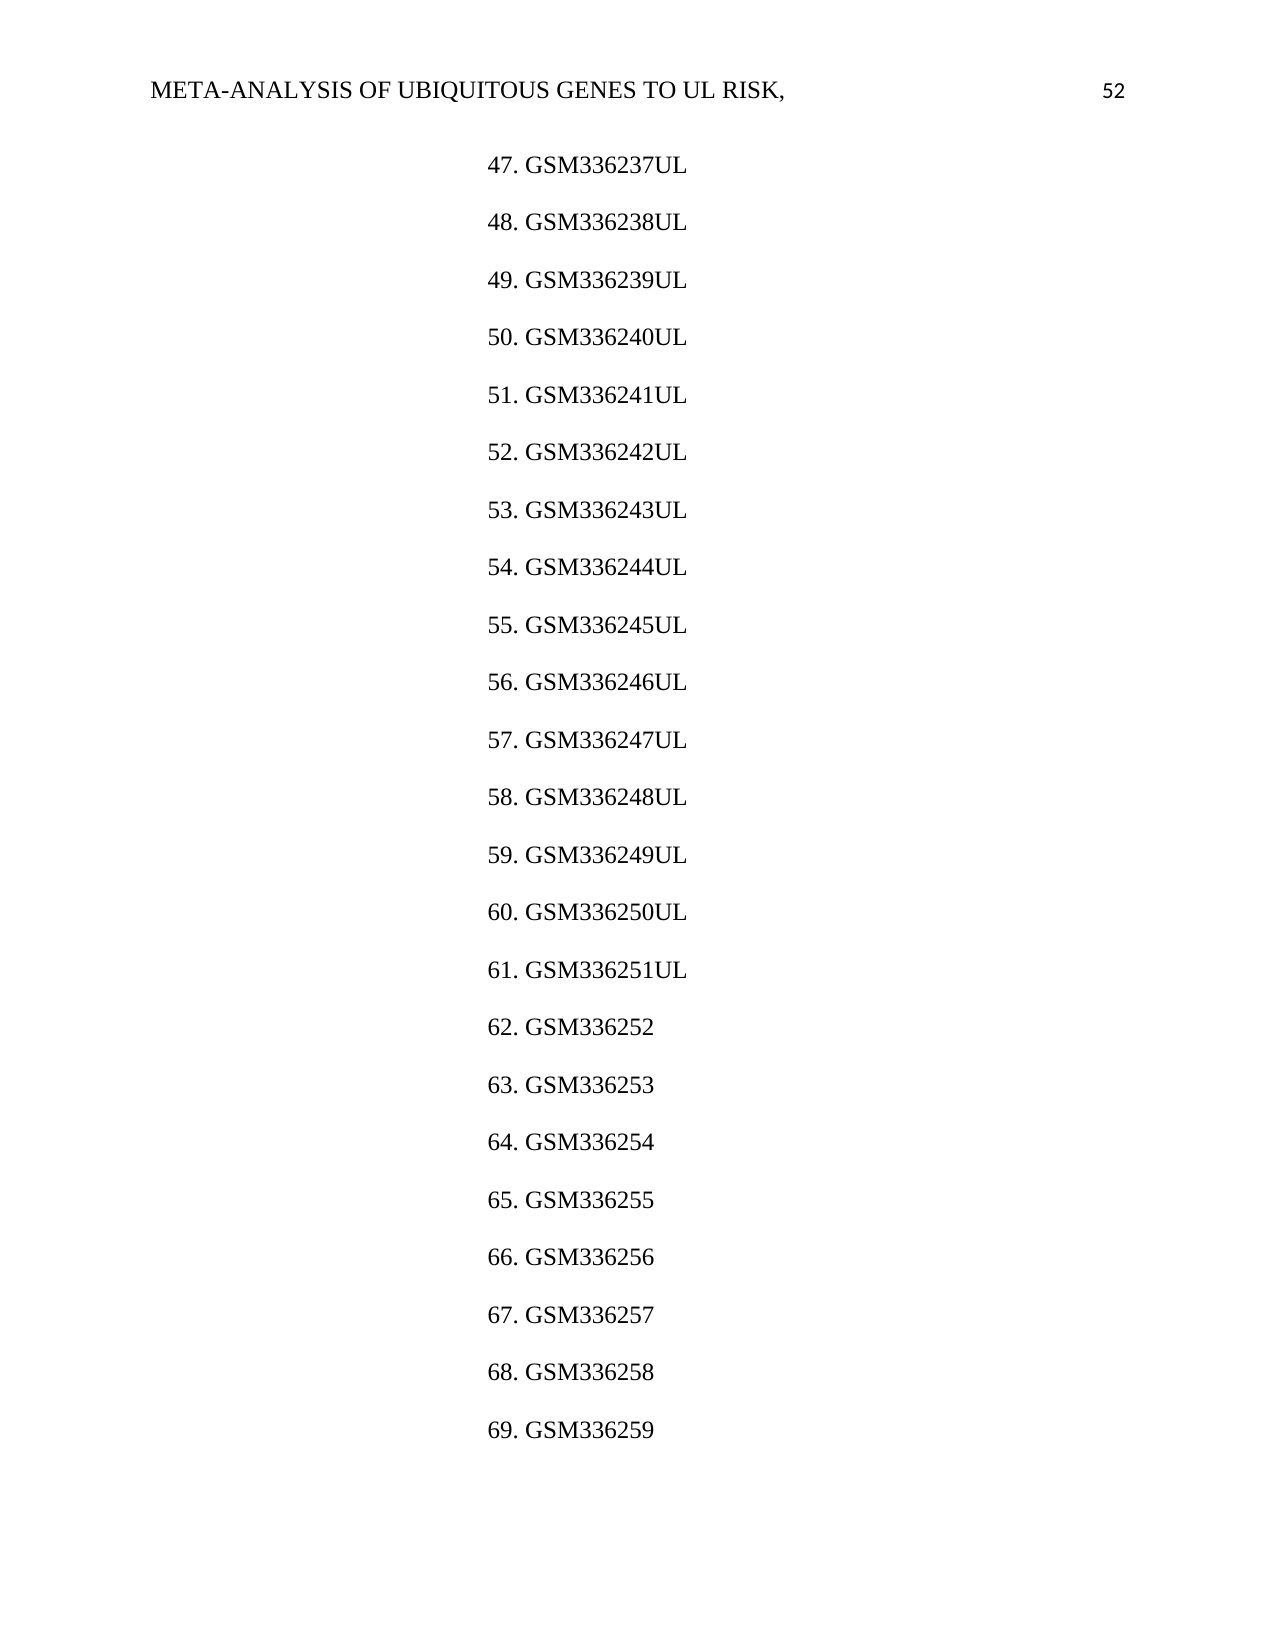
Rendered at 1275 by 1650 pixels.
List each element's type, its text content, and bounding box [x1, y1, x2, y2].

list GSM336257 [487, 1300, 1125, 1329]
list GSM336250UL [487, 897, 1125, 926]
list GSM336240UL [487, 322, 1125, 351]
list GSM336243UL [487, 495, 1125, 524]
list GSM336246UL [487, 667, 1125, 696]
list GSM336258 [487, 1357, 1125, 1386]
list GSM336253 [487, 1070, 1125, 1099]
list GSM336245UL [487, 610, 1125, 639]
list GSM336249UL [487, 840, 1125, 869]
list GSM336254 [487, 1127, 1125, 1156]
list GSM336242UL [487, 437, 1125, 466]
list GSM336244UL [487, 552, 1125, 581]
list GSM336238UL [487, 207, 1125, 236]
list GSM336259 [487, 1415, 1125, 1444]
list GSM336256 [487, 1242, 1125, 1271]
list GSM336241UL [487, 380, 1125, 409]
list GSM336255 [487, 1185, 1125, 1214]
list GSM336251UL [487, 955, 1125, 984]
list GSM336237UL [487, 150, 1125, 179]
list GSM336239UL [487, 265, 1125, 294]
list GSM336247UL [487, 725, 1125, 754]
list GSM336252 [487, 1012, 1125, 1041]
list GSM336248UL [487, 782, 1125, 811]
